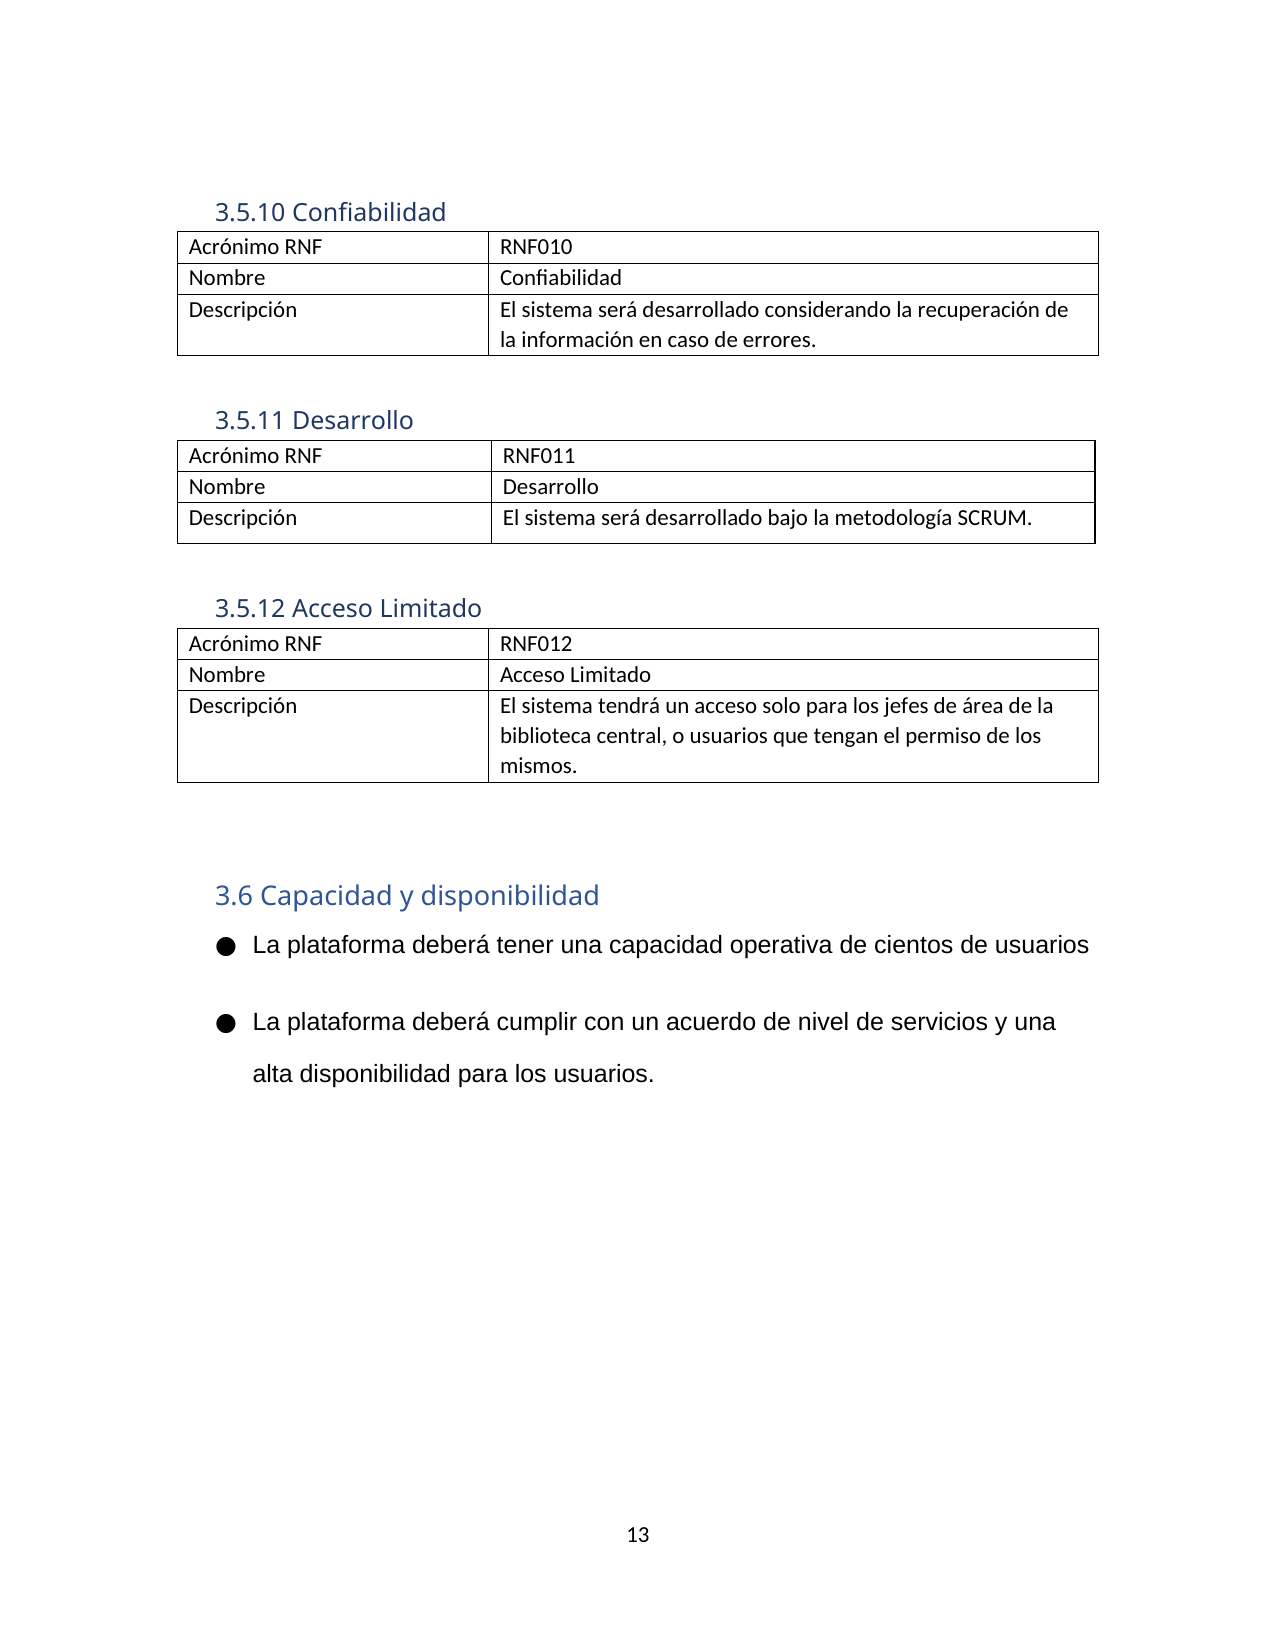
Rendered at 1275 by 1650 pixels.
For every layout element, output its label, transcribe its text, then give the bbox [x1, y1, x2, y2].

subtitle 3.6 Capacidad y disponibilidad [177, 876, 1098, 913]
table_cell Descripción [178, 295, 488, 355]
subtitle 3.5.10 Confiabilidad [177, 194, 1098, 228]
table_cell Descripción [178, 503, 491, 543]
subtitle 3.5.11 Desarrollo [177, 403, 1098, 437]
table_header Acrónimo RNF [178, 441, 491, 471]
table_cell Acceso Limitado [489, 660, 1098, 690]
table_cell Descripción [178, 691, 488, 782]
list La plataforma deberá cumplir con un acuerdo de nivel de servicios y una alta disponibilidad para los usuarios. [215, 993, 1098, 1087]
table_cell Nombre [178, 660, 488, 690]
table_header Acrónimo RNF [178, 629, 488, 659]
table_header Acrónimo RNF [178, 232, 488, 262]
table_cell El sistema tendrá un acceso solo para los jefes de área de la biblioteca central, o usuarios que tengan el permiso de los mismos. [489, 691, 1098, 782]
table_cell El sistema será desarrollado bajo la metodología SCRUM. [492, 503, 1094, 543]
table_cell Nombre [178, 472, 491, 502]
table_cell Nombre [178, 264, 488, 294]
subtitle 3.5.12 Acceso Limitado [177, 591, 1098, 625]
table_header RNF012 [489, 629, 1098, 659]
table_cell El sistema será desarrollado considerando la recuperación de la información en caso de errores. [489, 295, 1098, 355]
table_header RNF010 [489, 232, 1098, 262]
table_cell Confiabilidad [489, 264, 1098, 294]
list La plataforma deberá tener una capacidad operativa de cientos de usuarios [215, 916, 1098, 967]
table_header RNF011 [492, 441, 1094, 471]
table_cell Desarrollo [492, 472, 1094, 502]
